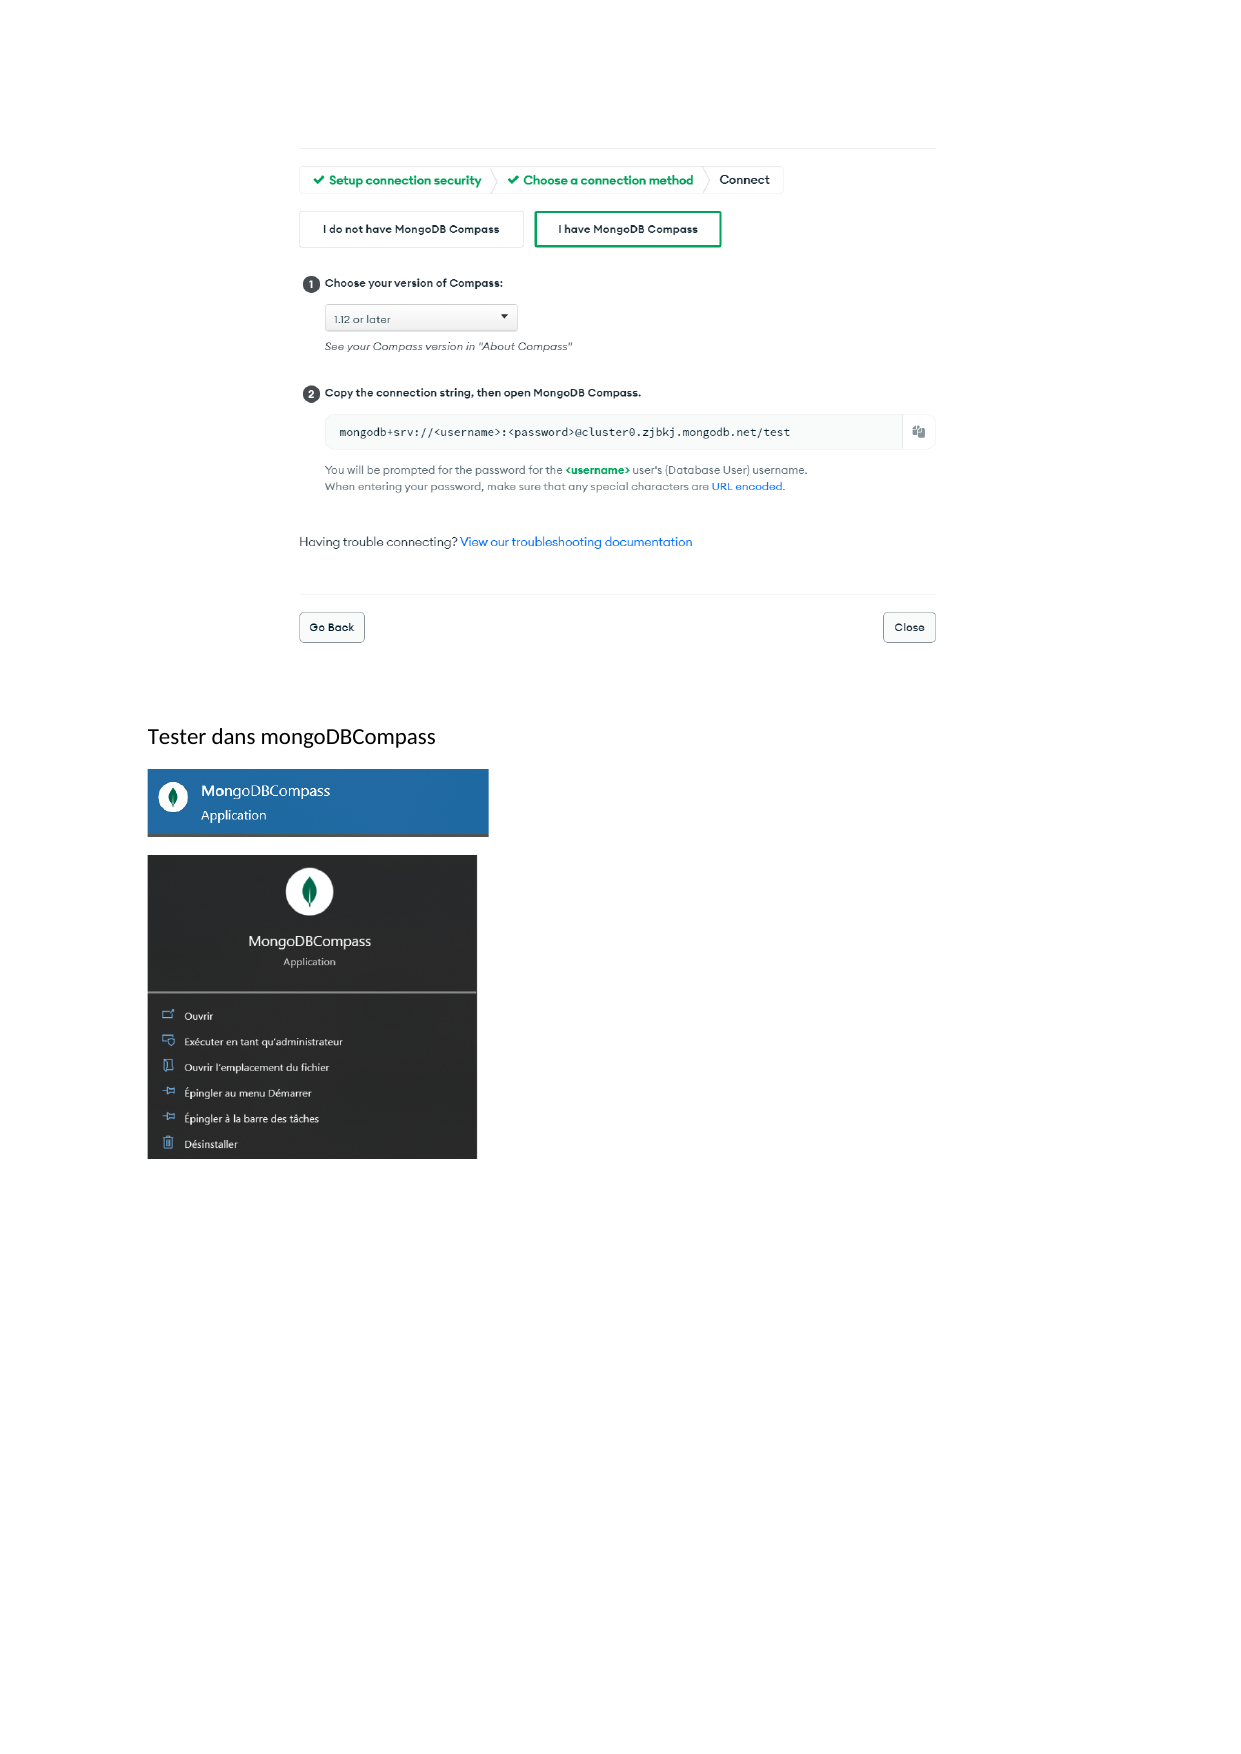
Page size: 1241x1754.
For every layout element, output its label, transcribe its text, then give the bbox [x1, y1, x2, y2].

text Tester dans mongoDBCompass [148, 722, 1093, 750]
picture [147, 769, 489, 837]
picture [288, 147, 953, 657]
picture [147, 855, 478, 1159]
